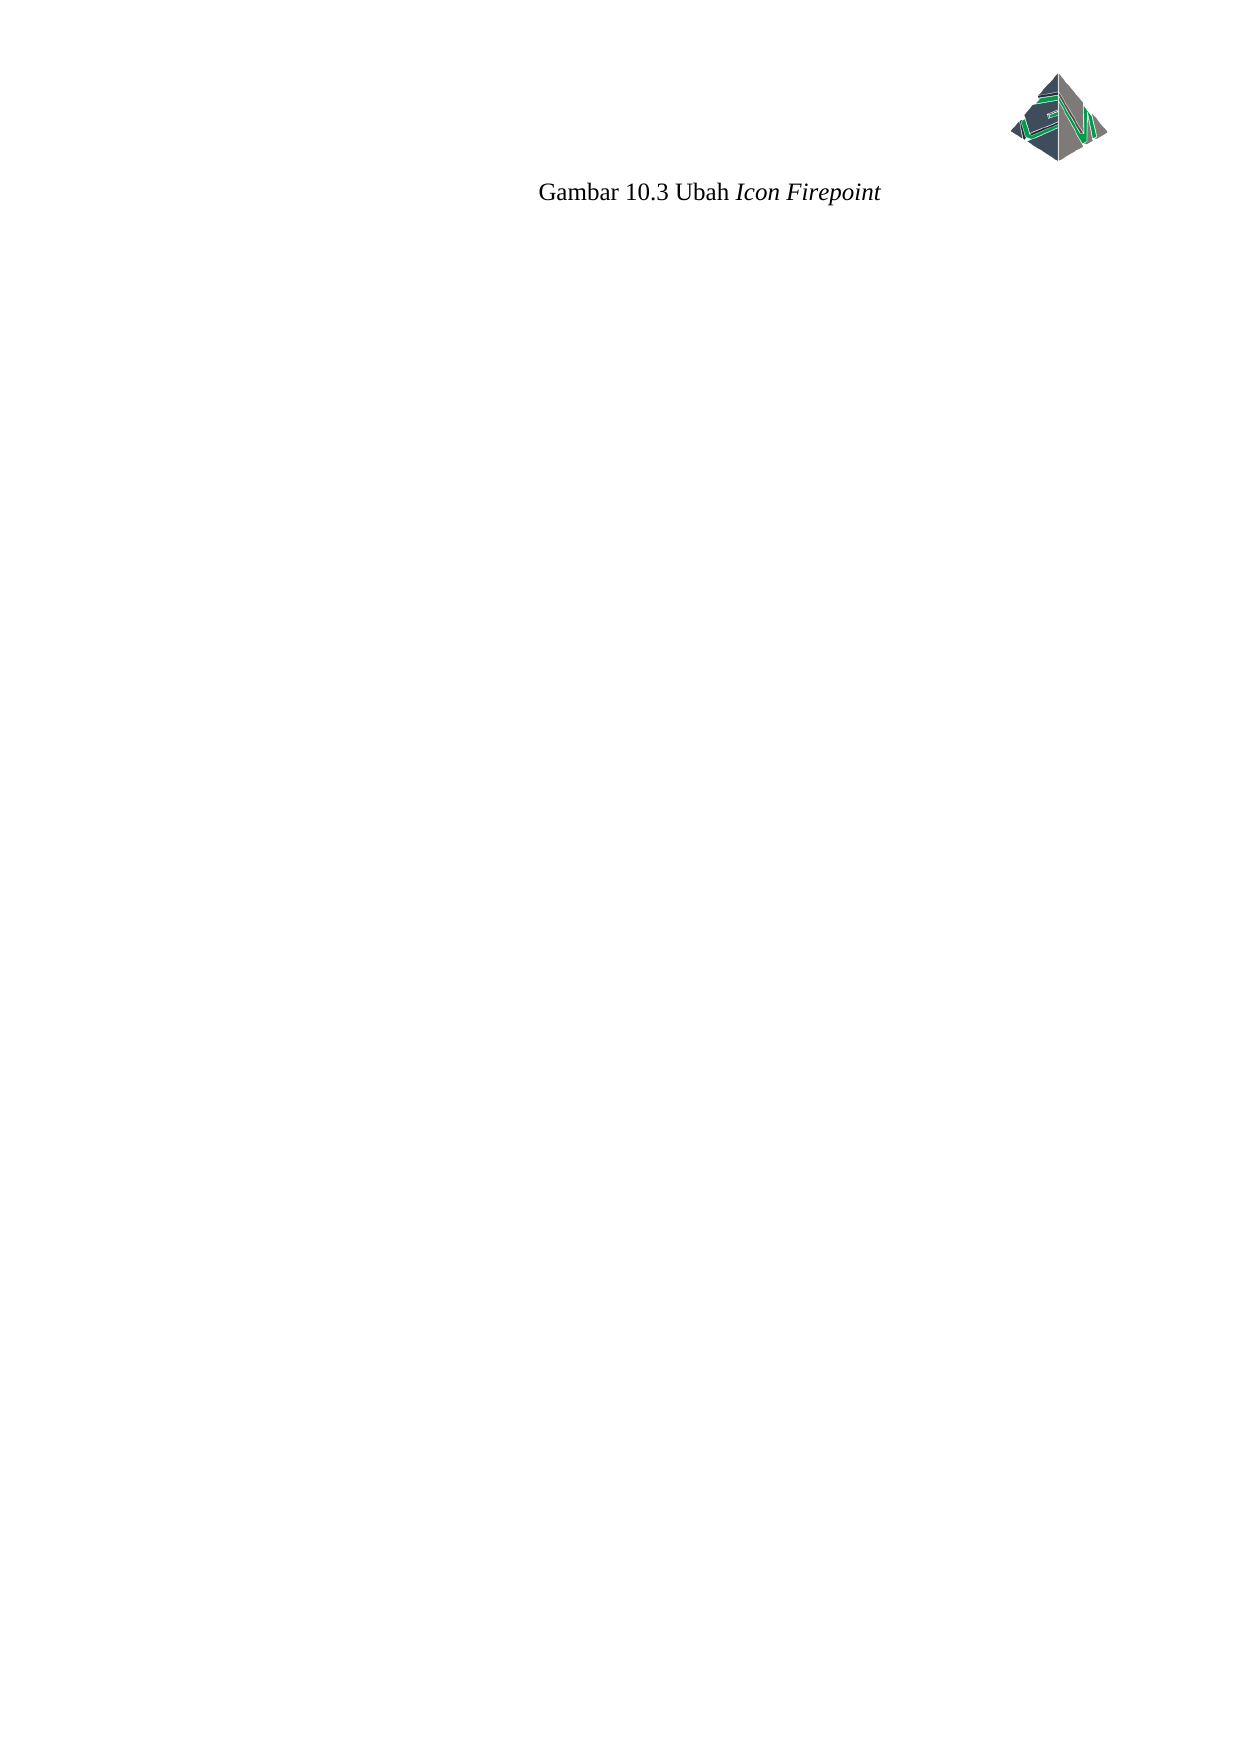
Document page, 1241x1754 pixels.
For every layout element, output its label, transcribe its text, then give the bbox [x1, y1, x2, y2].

picture [1010, 73, 1108, 161]
subtitle Ubah Icon Firepoint [358, 177, 1063, 206]
